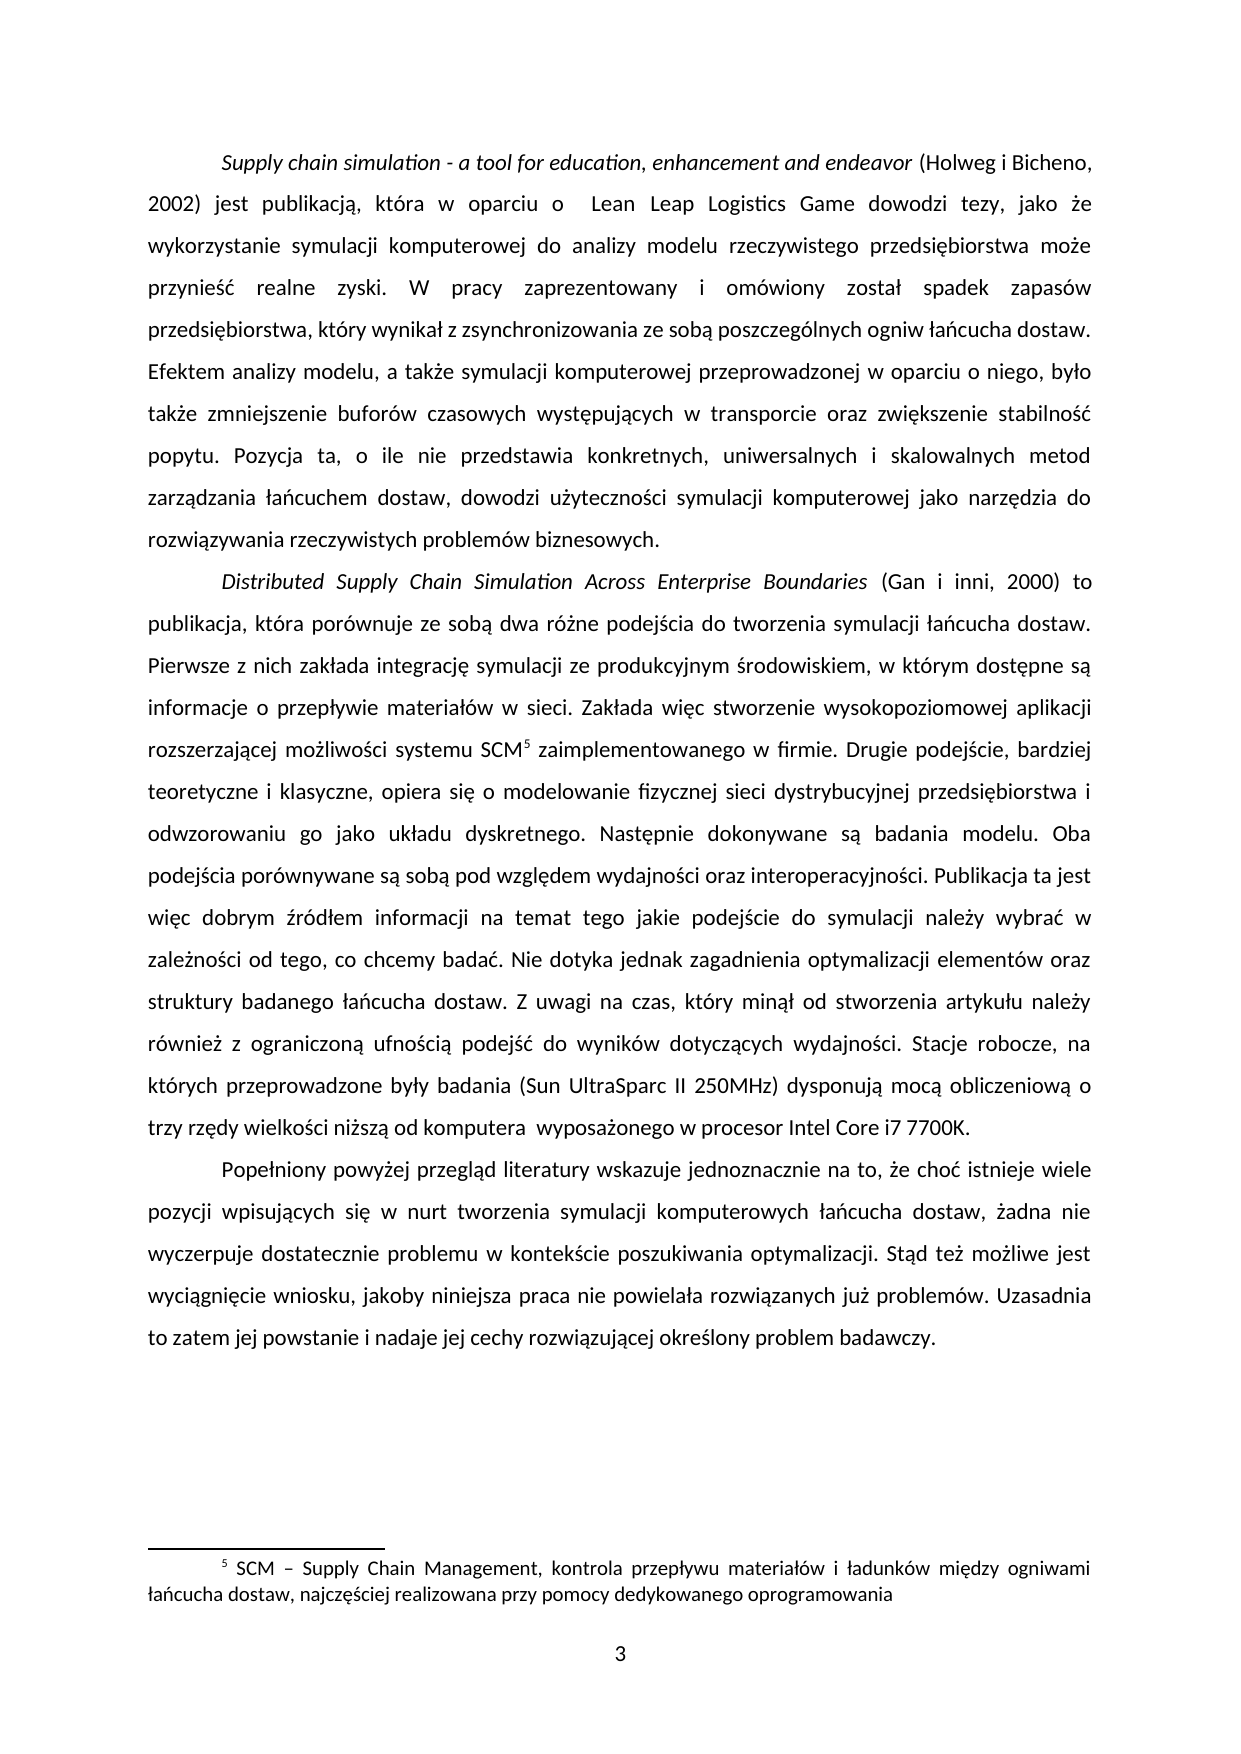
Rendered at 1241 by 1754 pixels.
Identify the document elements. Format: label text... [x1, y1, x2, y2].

text Distributed Supply Chain Simulation Across Enterprise Boundaries to publikacja, która porównuje ze sobą dwa różne podejścia do tworzenia symulacji łańcucha dostaw. Pierwsze z nich zakłada integrację symulacji ze produkcyjnym środowiskiem, w którym dostępne są informacje o przepływie materiałów w sieci. Zakłada więc stworzenie wysokopoziomowej aplikacji rozszerzającej możliwości systemu SCM zaimplementowanego w firmie. Drugie podejście, bardziej teoretyczne i klasyczne, opiera się o modelowanie fizycznej sieci dystrybucyjnej przedsiębiorstwa i odwzorowaniu go jako układu dyskretnego. Następnie dokonywane są badania modelu. Oba podejścia porównywane są sobą pod względem wydajności oraz interoperacyjności. Publikacja ta jest więc dobrym źródłem informacji na temat tego jakie podejście do symulacji należy wybrać w zależności od tego, co chcemy badać. Nie dotyka jednak zagadnienia optymalizacji elementów oraz struktury badanego łańcucha dostaw. Z uwagi na czas, który minął od stworzenia artykułu należy również z ograniczoną ufnością podejść do wyników dotyczących wydajności. Stacje robocze, na których przeprowadzone były badania (Sun UltraSparc II 250MHz) dysponują mocą obliczeniową o trzy rzędy wielkości niższą od komputera wyposażonego w procesor Intel Core i7 7700K. [148, 567, 1093, 1141]
text Popełniony powyżej przegląd literatury wskazuje jednoznacznie na to, że choć istnieje wiele pozycji wpisujących się w nurt tworzenia symulacji komputerowych łańcucha dostaw, żadna nie wyczerpuje dostatecznie problemu w kontekście poszukiwania optymalizacji. Stąd też możliwe jest wyciągnięcie wniosku, jakoby niniejsza praca nie powielała rozwiązanych już problemów. Uzasadnia to zatem jej powstanie i nadaje jej cechy rozwiązującej określony problem badawczy. [148, 1155, 1093, 1351]
text Supply chain simulation - a tool for education, enhancement and endeavor jest publikacją, która w oparciu o Lean Leap Logistics Game dowodzi tezy, jako że wykorzystanie symulacji komputerowej do analizy modelu rzeczywistego przedsiębiorstwa może przynieść realne zyski. W pracy zaprezentowany i omówiony został spadek zapasów przedsiębiorstwa, który wynikał z zsynchronizowania ze sobą poszczególnych ogniw łańcucha dostaw. Efektem analizy modelu, a także symulacji komputerowej przeprowadzonej w oparciu o niego, było także zmniejszenie buforów czasowych występujących w transporcie oraz zwiększenie stabilność popytu. Pozycja ta, o ile nie przedstawia konkretnych, uniwersalnych i skalowalnych metod zarządzania łańcuchem dostaw, dowodzi użyteczności symulacji komputerowej jako narzędzia do rozwiązywania rzeczywistych problemów biznesowych. [148, 148, 1093, 553]
